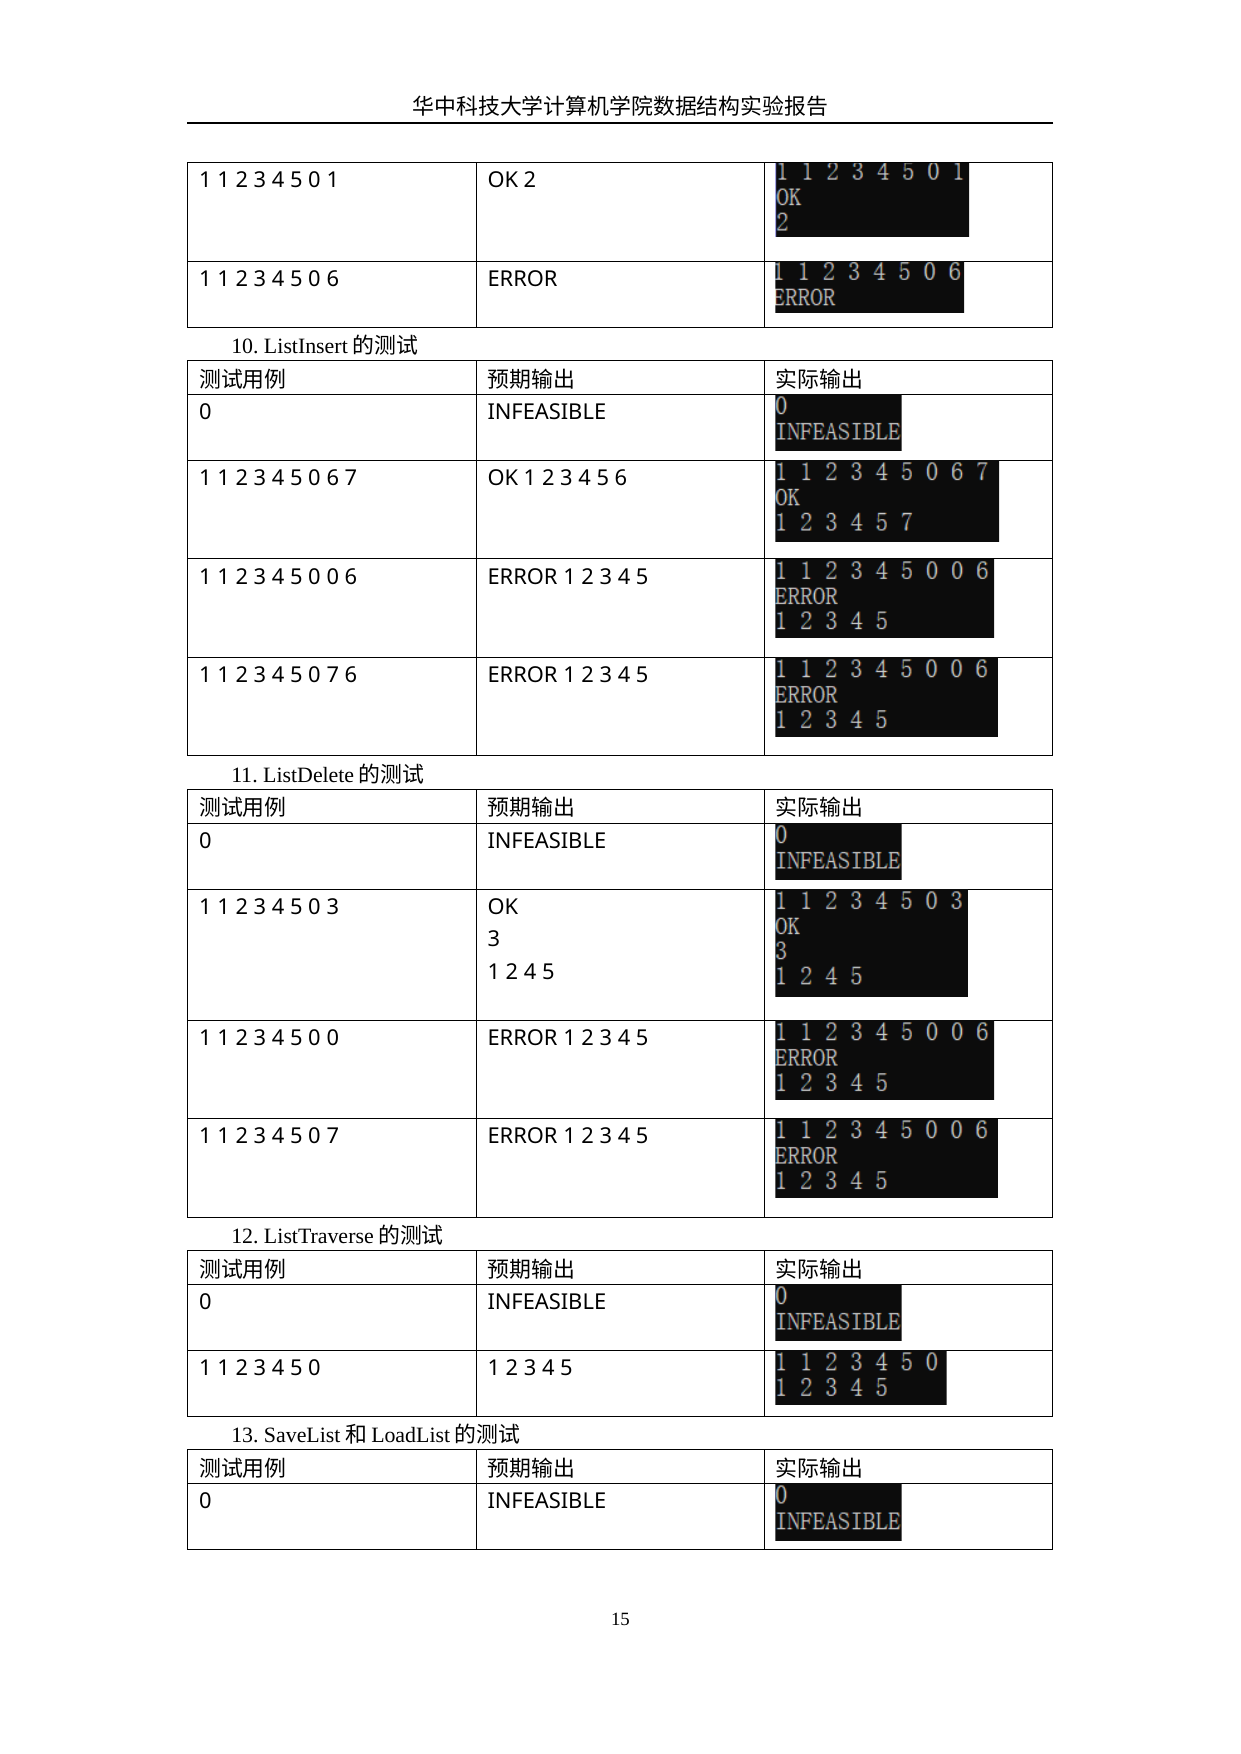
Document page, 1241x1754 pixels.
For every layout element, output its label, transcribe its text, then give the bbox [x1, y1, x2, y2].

table_header 预期输出 [477, 1251, 764, 1284]
table_cell INFEASIBLE [477, 824, 764, 888]
table_cell 1 1 2 3 4 5 0 [188, 1351, 476, 1416]
table_cell ERROR [477, 262, 764, 327]
table_header 实际输出 [765, 1450, 1052, 1483]
table_header 测试用例 [188, 1450, 476, 1483]
table_cell 1 2 3 4 5 [477, 1351, 764, 1416]
table_cell [765, 461, 1052, 558]
table_header 实际输出 [765, 361, 1052, 394]
table_cell 1 1 2 3 4 5 0 7 6 [188, 658, 476, 755]
table_cell 1 1 2 3 4 5 0 0 6 [188, 559, 476, 657]
table_cell INFEASIBLE [477, 1285, 764, 1350]
table_cell [765, 163, 1052, 261]
table_header 预期输出 [477, 790, 764, 822]
table_cell [765, 890, 1052, 1019]
table_cell ERROR 1 2 3 4 5 [477, 658, 764, 755]
table_cell [765, 1351, 1052, 1416]
table_header 实际输出 [765, 790, 1052, 822]
table_cell [765, 1021, 1052, 1118]
table_cell INFEASIBLE [477, 1484, 764, 1549]
table_cell 0 [188, 1285, 476, 1350]
table_cell [765, 1119, 1052, 1217]
table_cell [765, 1484, 1052, 1549]
table_cell OK 2 [477, 163, 764, 261]
text 13. SaveList和LoadList的测试 [187, 1417, 1053, 1449]
table_cell 0 [188, 1484, 476, 1549]
table_cell OK 3 1 2 4 5 [477, 890, 764, 1019]
table_cell 0 [188, 824, 476, 888]
table_cell 1 1 2 3 4 5 0 6 [188, 262, 476, 327]
table_cell 1 1 2 3 4 5 0 6 7 [188, 461, 476, 558]
table_cell [765, 1285, 1052, 1350]
table_cell [765, 395, 1052, 460]
table_header 测试用例 [188, 790, 476, 822]
table_cell 1 1 2 3 4 5 0 1 [188, 163, 476, 261]
table_cell [765, 824, 1052, 888]
table_cell ERROR 1 2 3 4 5 [477, 1021, 764, 1118]
table_header 预期输出 [477, 361, 764, 394]
table_cell [765, 262, 1052, 327]
table_header 实际输出 [765, 1251, 1052, 1284]
table_cell OK 1 2 3 4 5 6 [477, 461, 764, 558]
table_cell [765, 658, 1052, 755]
table_cell 1 1 2 3 4 5 0 0 [188, 1021, 476, 1118]
table_header 预期输出 [477, 1450, 764, 1483]
table_cell ERROR 1 2 3 4 5 [477, 1119, 764, 1217]
table_cell 1 1 2 3 4 5 0 3 [188, 890, 476, 1019]
table_header 测试用例 [188, 361, 476, 394]
text 12. ListTraverse的测试 [187, 1218, 1053, 1250]
text 10. ListInsert的测试 [187, 328, 1053, 360]
table_cell 0 [188, 395, 476, 460]
table_cell [765, 559, 1052, 657]
text 11. ListDelete的测试 [187, 756, 1053, 789]
table_cell ERROR 1 2 3 4 5 [477, 559, 764, 657]
table_cell INFEASIBLE [477, 395, 764, 460]
table_header 测试用例 [188, 1251, 476, 1284]
table_cell 1 1 2 3 4 5 0 7 [188, 1119, 476, 1217]
